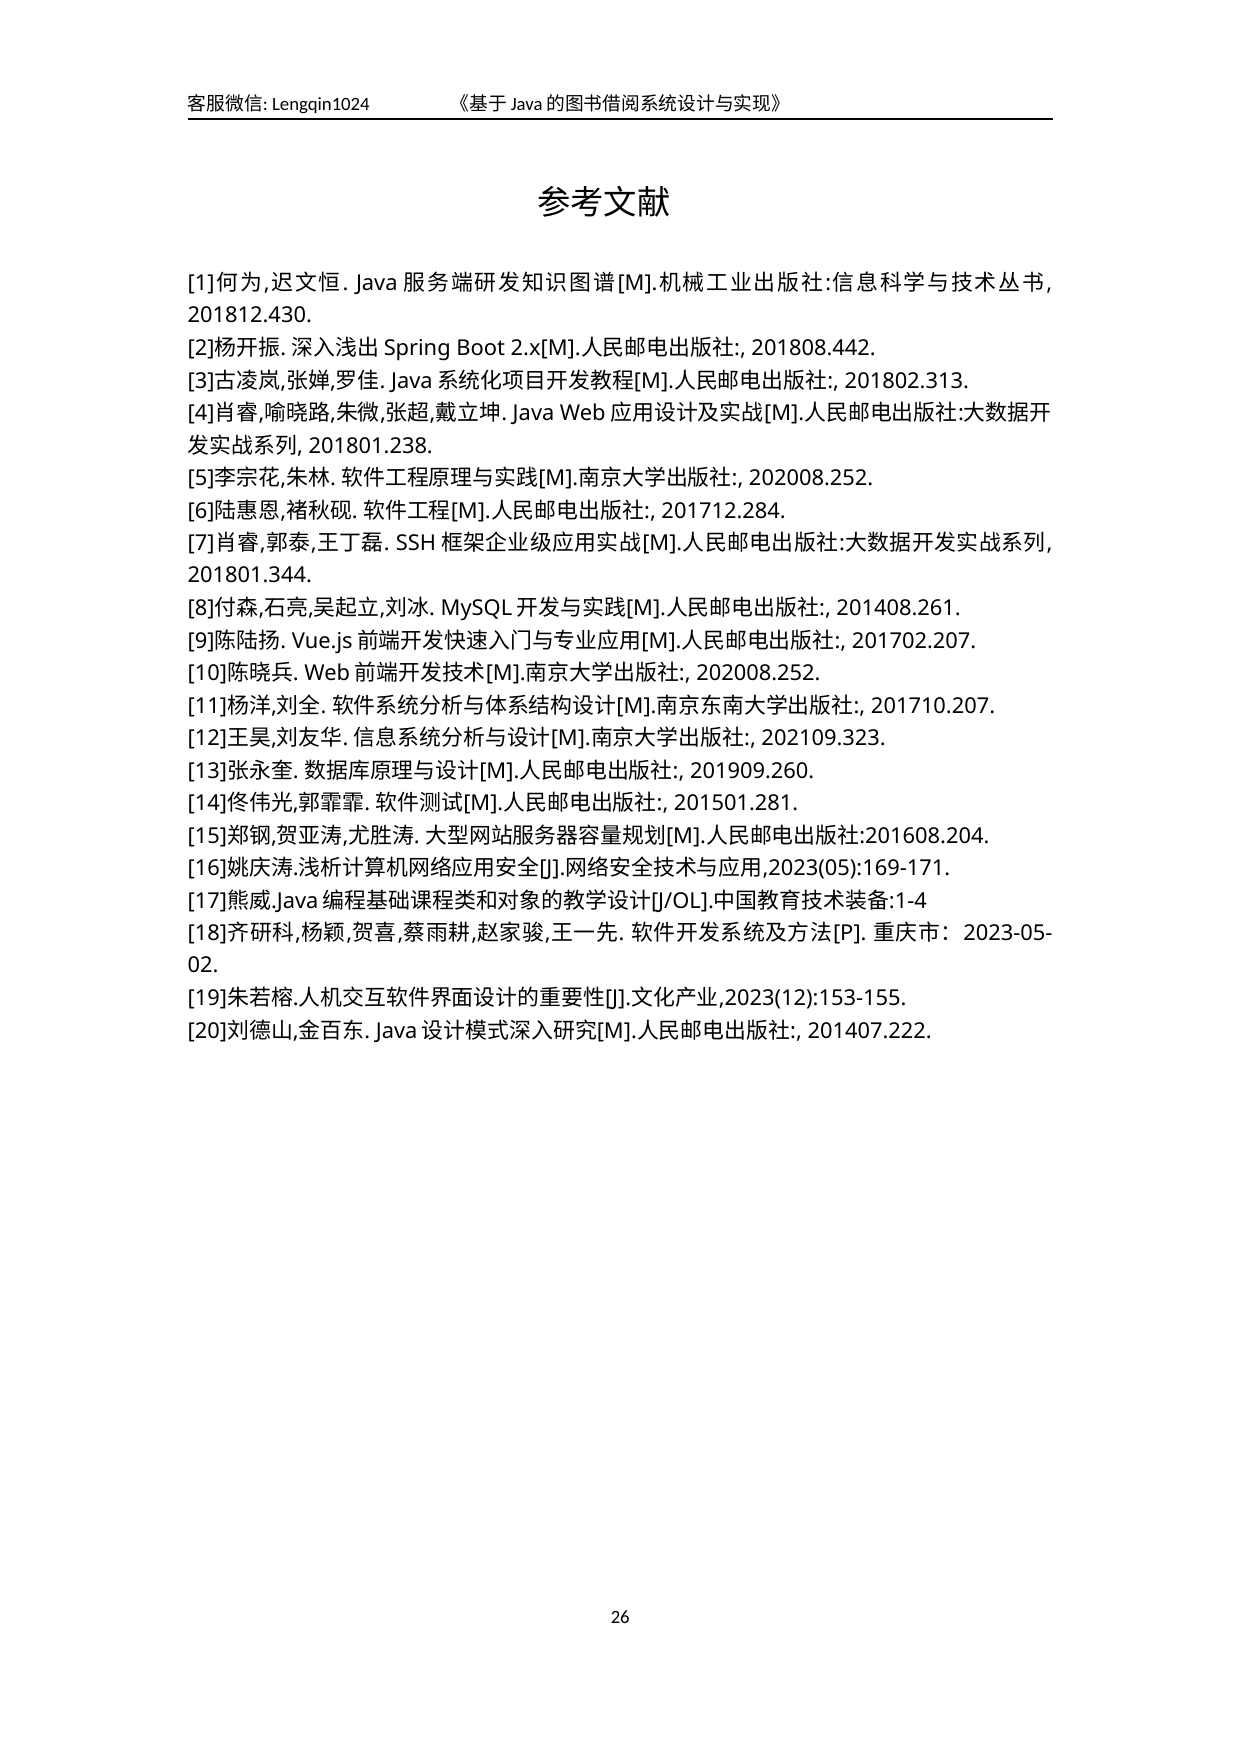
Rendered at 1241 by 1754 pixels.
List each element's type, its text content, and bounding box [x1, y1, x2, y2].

text [19]朱若榕.人机交互软件界面设计的重要性[J].文化产业,2023(12):153-155. [187, 980, 1053, 1013]
text 参考文献 [202, 168, 1005, 233]
text [7]肖睿,郭泰,王丁磊. SSH框架企业级应用实战[M].人民邮电出版社:大数据开发实战系列, 201801.344. [187, 525, 1053, 590]
text [4]肖睿,喻晓路,朱微,张超,戴立坤. Java Web应用设计及实战[M].人民邮电出版社:大数据开发实战系列, 201801.238. [187, 395, 1053, 460]
text [12]王昊,刘友华. 信息系统分析与设计[M].南京大学出版社:, 202109.323. [187, 720, 1053, 753]
text [18]齐研科,杨颖,贺喜,蔡雨耕,赵家骏,王一先. 软件开发系统及方法[P]. 重庆市：2023-05-02. [187, 915, 1053, 980]
text [3]古凌岚,张婵,罗佳. Java系统化项目开发教程[M].人民邮电出版社:, 201802.313. [187, 363, 1053, 395]
text [17]熊威.Java编程基础课程类和对象的教学设计[J/OL].中国教育技术装备:1-4 [187, 883, 1053, 915]
text [15]郑钢,贺亚涛,尤胜涛. 大型网站服务器容量规划[M].人民邮电出版社:201608.204. [187, 818, 1053, 850]
text [10]陈晓兵. Web前端开发技术[M].南京大学出版社:, 202008.252. [187, 655, 1053, 688]
text [16]姚庆涛.浅析计算机网络应用安全[J].网络安全技术与应用,2023(05):169-171. [187, 850, 1053, 883]
text [8]付森,石亮,吴起立,刘冰. MySQL开发与实践[M].人民邮电出版社:, 201408.261. [187, 590, 1053, 623]
text [9]陈陆扬. Vue.js前端开发快速入门与专业应用[M].人民邮电出版社:, 201702.207. [187, 623, 1053, 655]
text [2]杨开振. 深入浅出Spring Boot 2.x[M].人民邮电出版社:, 201808.442. [187, 330, 1053, 363]
text [11]杨洋,刘全. 软件系统分析与体系结构设计[M].南京东南大学出版社:, 201710.207. [187, 688, 1053, 720]
text [6]陆惠恩,褚秋砚. 软件工程[M].人民邮电出版社:, 201712.284. [187, 493, 1053, 525]
text [1]何为,迟文恒. Java服务端研发知识图谱[M].机械工业出版社:信息科学与技术丛书, 201812.430. [187, 265, 1053, 330]
text [5]李宗花,朱林. 软件工程原理与实践[M].南京大学出版社:, 202008.252. [187, 460, 1053, 493]
text [14]佟伟光,郭霏霏. 软件测试[M].人民邮电出版社:, 201501.281. [187, 785, 1053, 818]
text [13]张永奎. 数据库原理与设计[M].人民邮电出版社:, 201909.260. [187, 753, 1053, 785]
text [20]刘德山,金百东. Java设计模式深入研究[M].人民邮电出版社:, 201407.222. [187, 1013, 1053, 1045]
